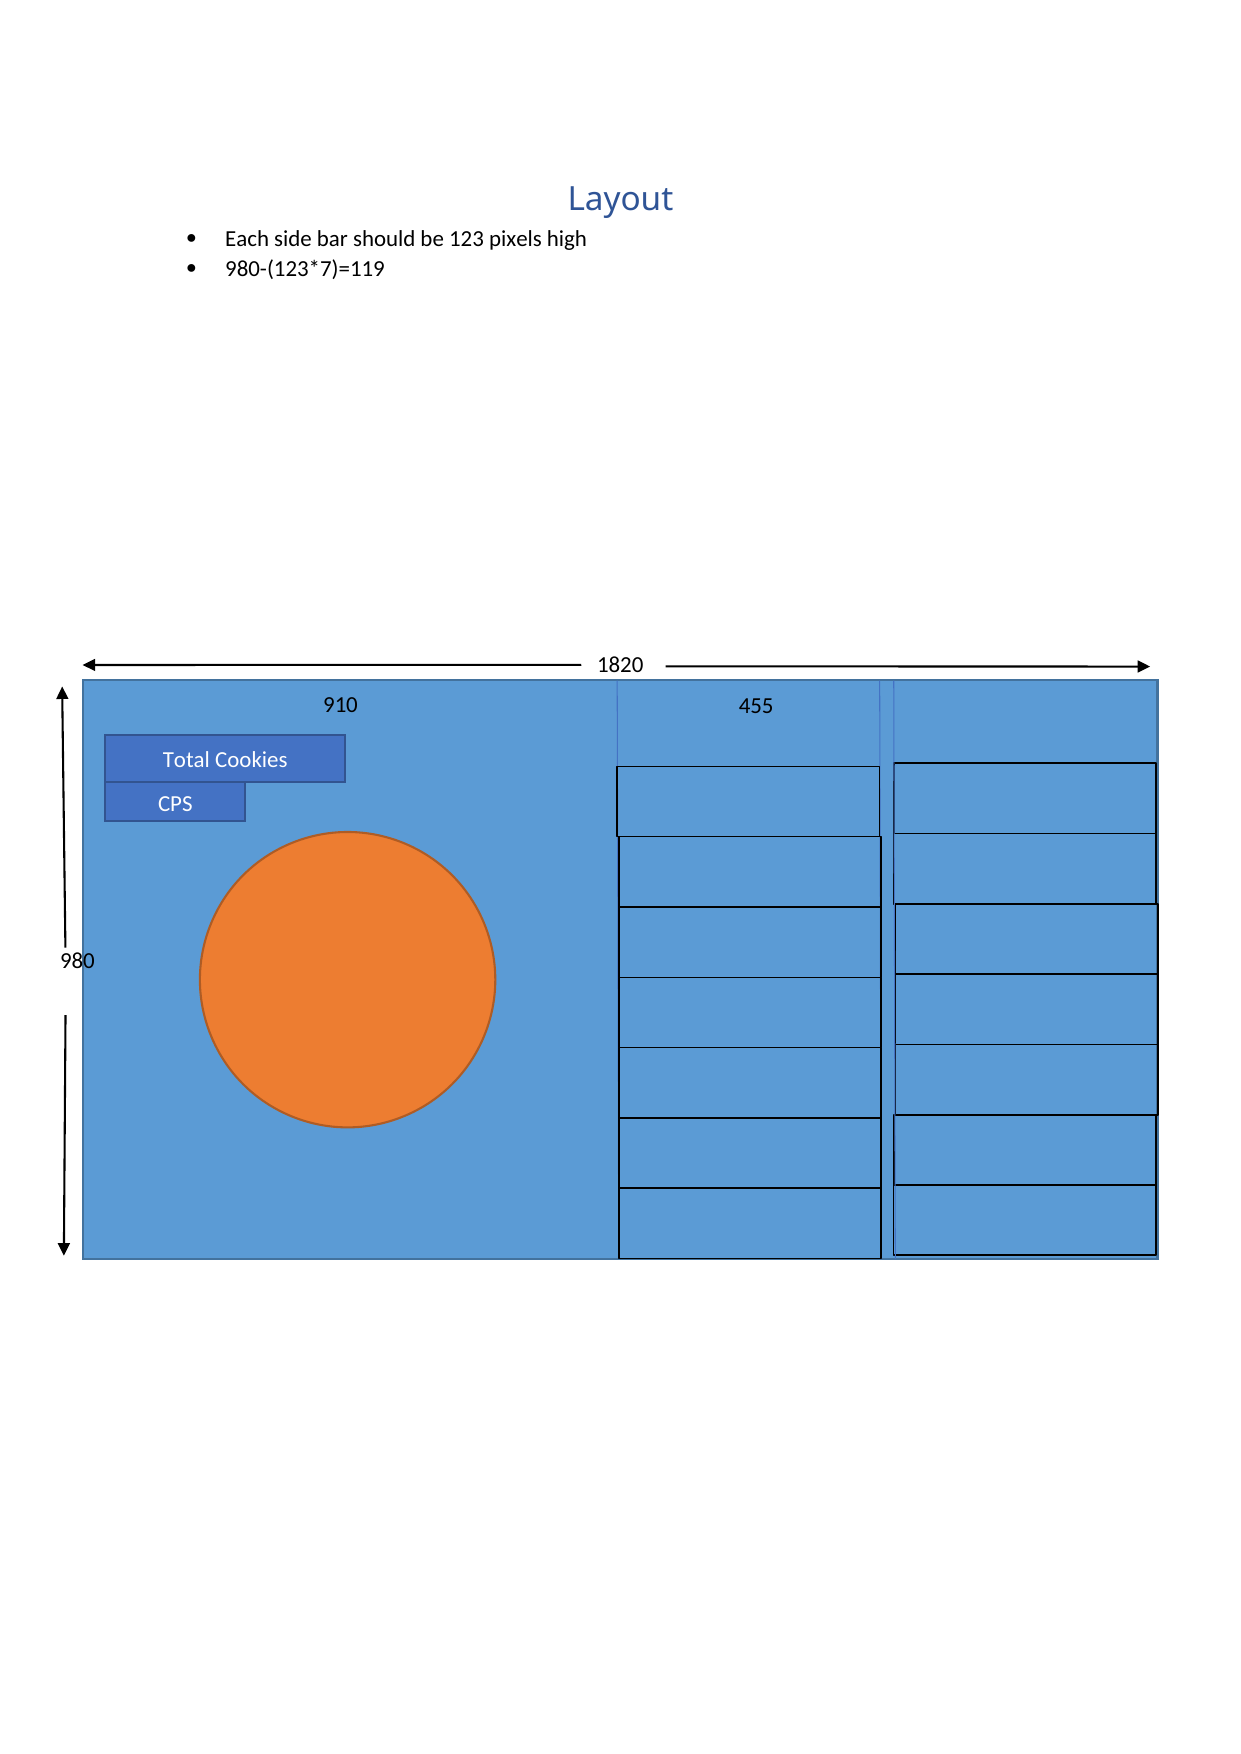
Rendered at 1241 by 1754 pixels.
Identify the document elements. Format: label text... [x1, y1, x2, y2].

list Each side bar should be 123 pixels high [187, 224, 1090, 252]
subtitle Layout [150, 175, 1090, 220]
list 980-(123*7)=119 [187, 254, 1090, 282]
